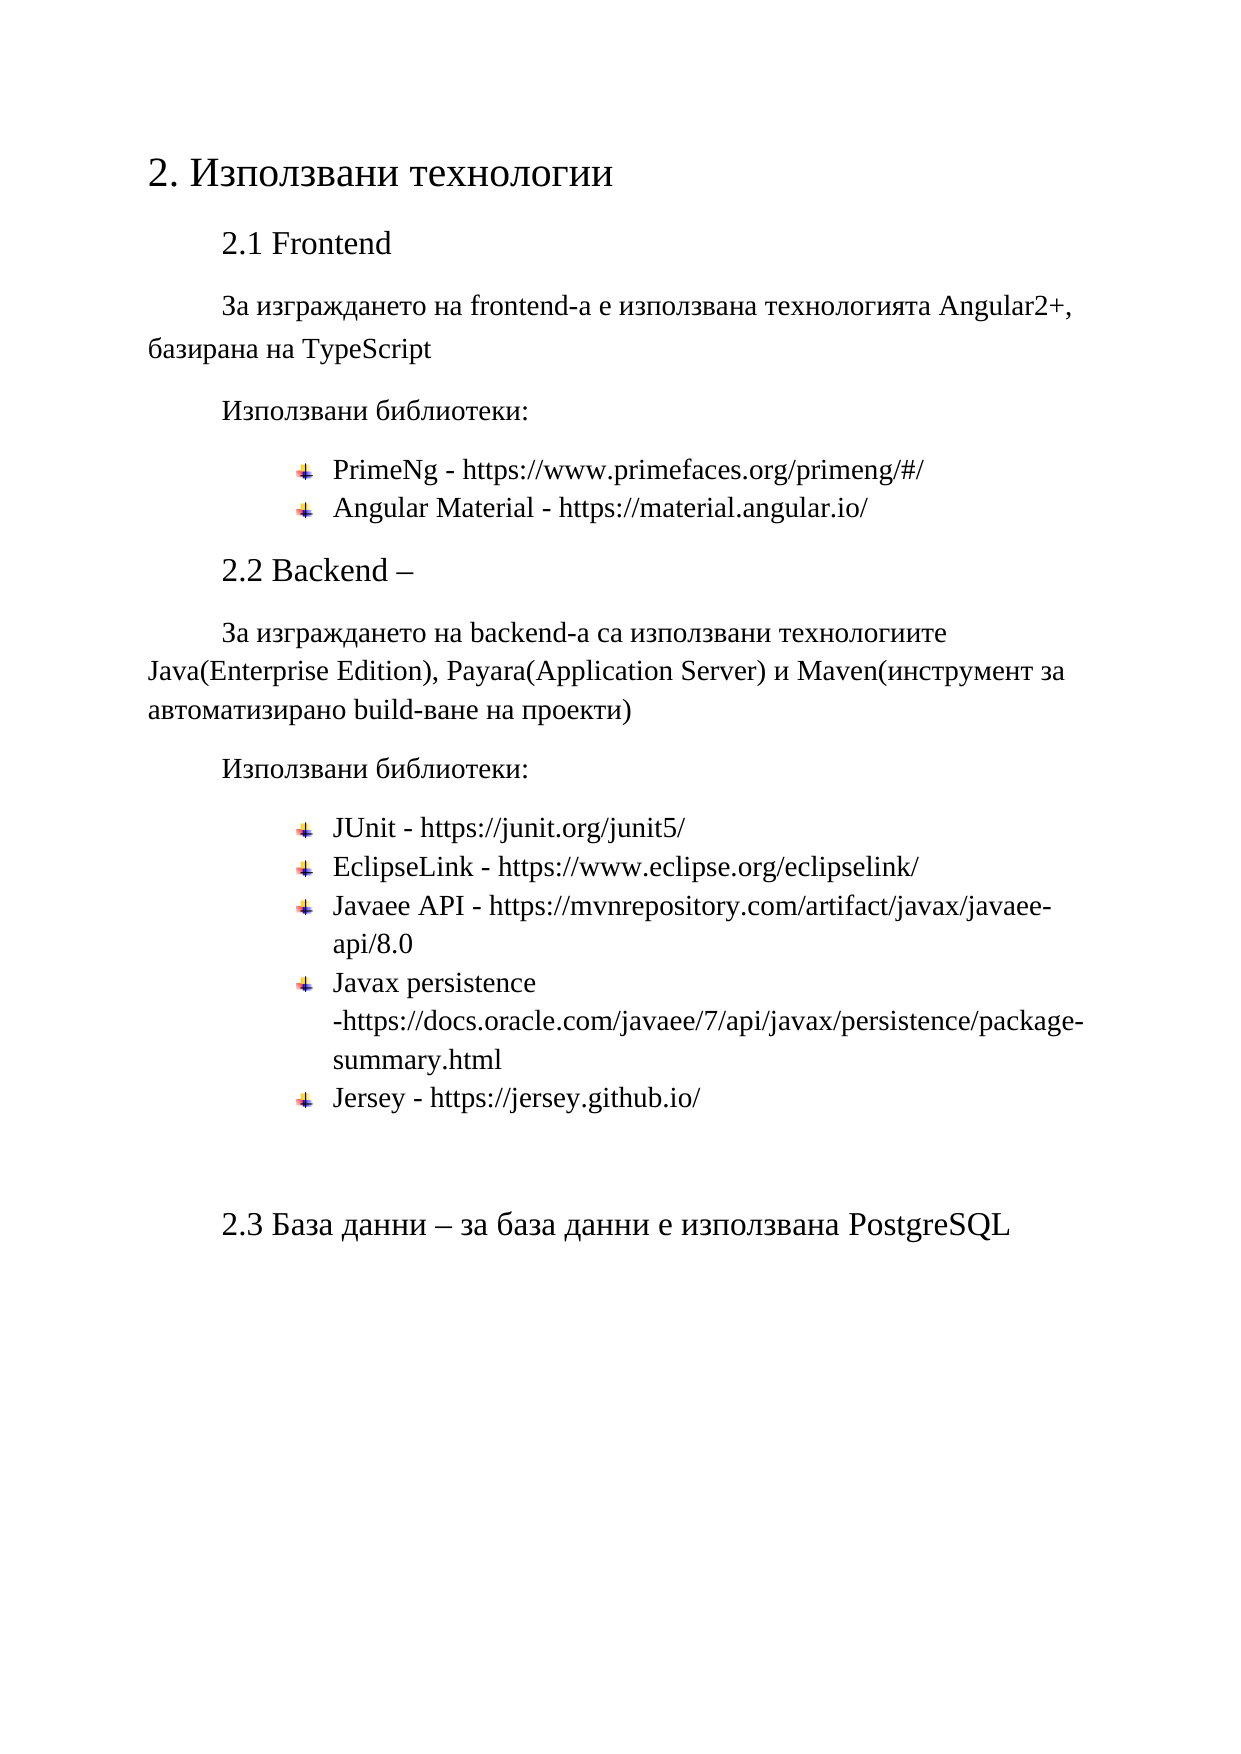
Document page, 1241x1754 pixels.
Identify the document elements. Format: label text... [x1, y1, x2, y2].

picture [296, 859, 313, 877]
list JUnit - https://junit.org/junit5/ [295, 811, 1093, 844]
picture [296, 501, 313, 518]
list PrimeNg - https://www.primefaces.org/primeng/#/ [295, 452, 1093, 486]
list Angular Material - https://material.angular.io/ [295, 491, 1093, 524]
picture [296, 1091, 313, 1108]
picture [296, 821, 313, 838]
text За изграждането на frontend-a е използвана технологията Angular2+, базирана на TypeScript [148, 288, 1093, 366]
text 2.1 Frontend [148, 223, 1093, 262]
text Използвани библиотеки: [148, 393, 1093, 426]
picture [296, 975, 313, 992]
picture [296, 462, 313, 480]
text 2.3 База данни – за база данни е използвана PostgreSQL [148, 1205, 1093, 1243]
text Използвани библиотеки: [148, 751, 1093, 785]
text За изграждането на backend-а са използвани технологиите Java(Enterprise Edition), Payara(Application Server) и Maven(инструмент за автоматизирано build-ване на проекти) [148, 615, 1093, 725]
picture [296, 898, 313, 915]
list Jersey - https://jersey.github.io/ [295, 1080, 1093, 1114]
list Javaee API - https://mvnrepository.com/artifact/javax/javaee-api/8.0 [295, 888, 1093, 960]
text 2. Използвани технологии [148, 148, 1093, 196]
list EclipseLink - https://www.eclipse.org/eclipselink/ [295, 849, 1093, 883]
text 2.2 Backend – [148, 550, 1093, 588]
list Javax persistence -https://docs.oracle.com/javaee/7/api/javax/persistence/package-summary.html [295, 965, 1093, 1075]
